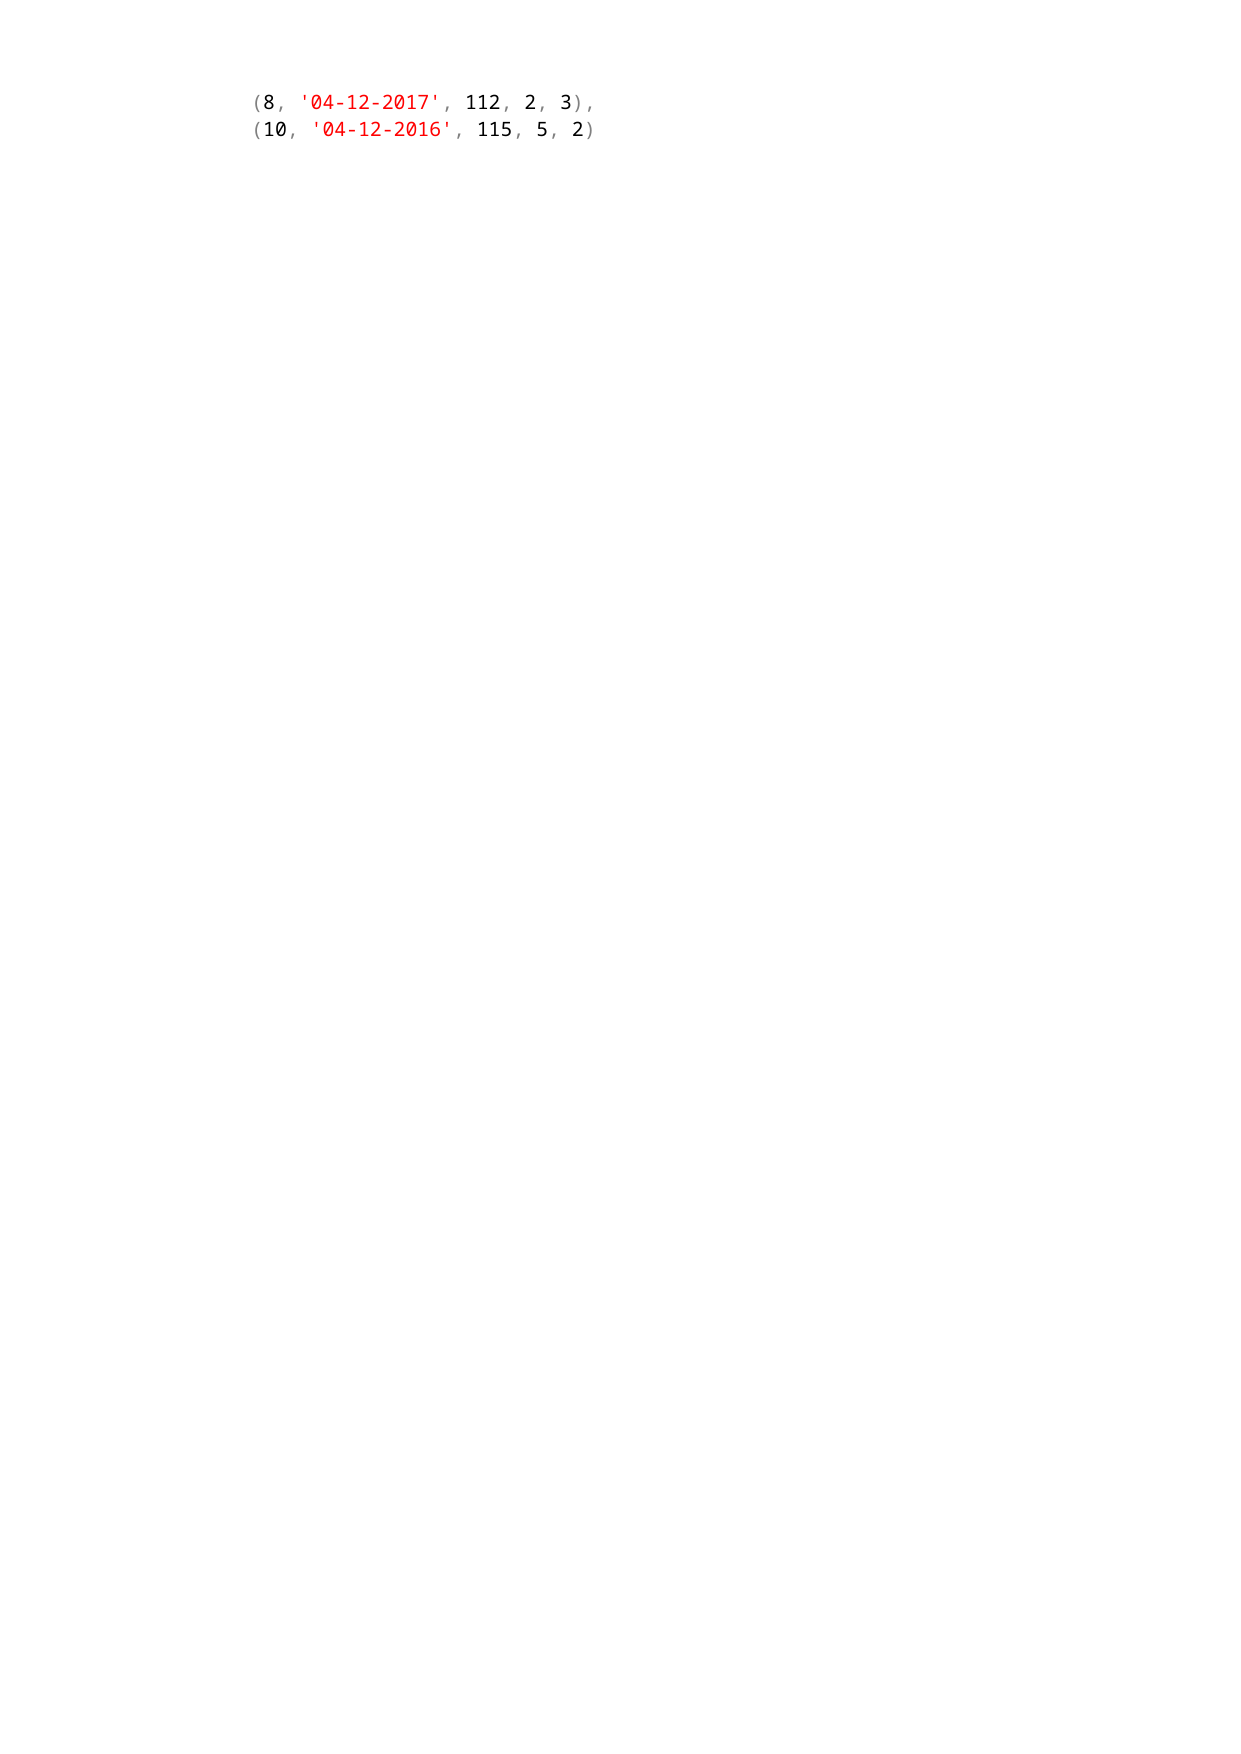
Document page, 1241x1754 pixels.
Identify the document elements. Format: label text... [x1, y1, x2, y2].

text (10, '04-12-2016', 115, 5, 2) [177, 116, 1152, 143]
text (8, '04-12-2017', 112, 2, 3), [177, 89, 1152, 116]
